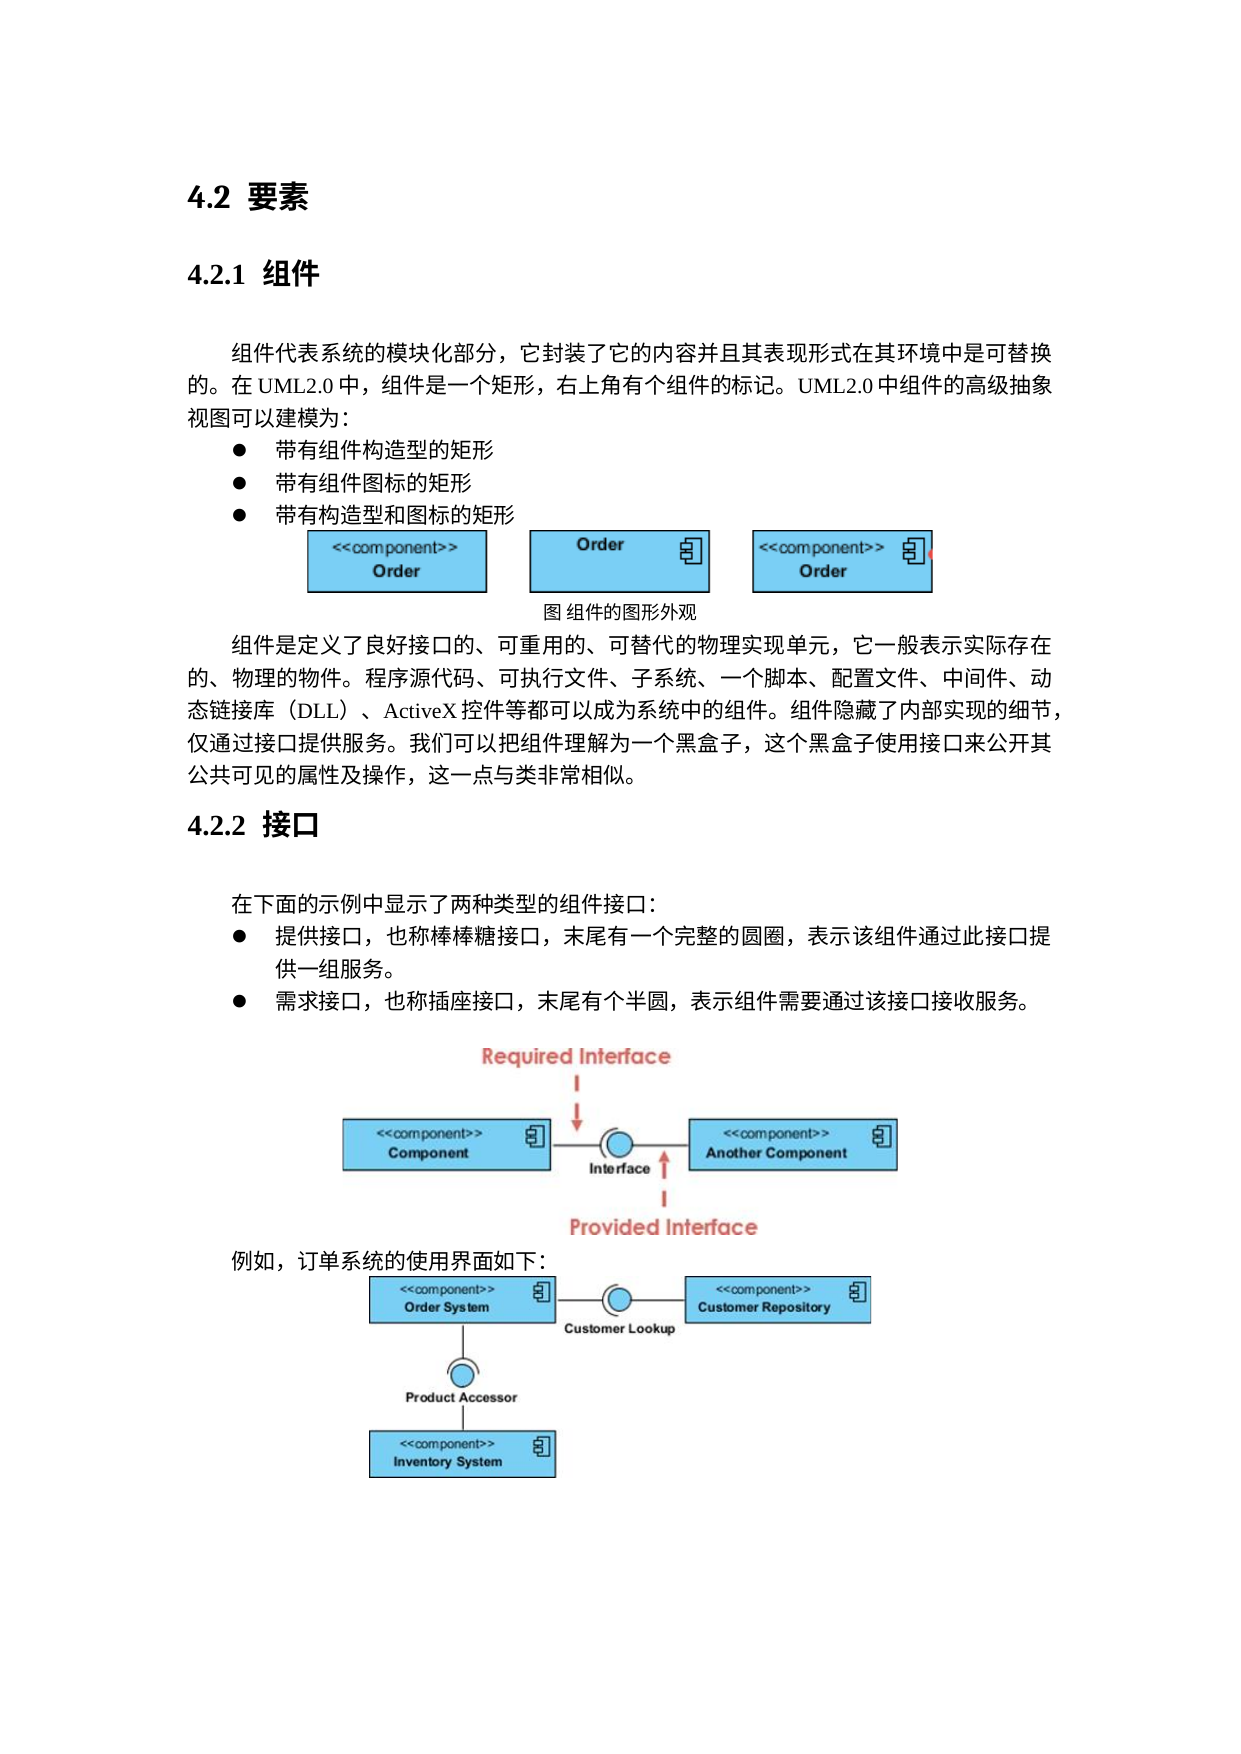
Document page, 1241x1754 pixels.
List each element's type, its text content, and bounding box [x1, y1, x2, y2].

text 在下面的示例中显示了两种类型的组件接口： [187, 886, 1053, 919]
text 图 组件的图形外观 [187, 595, 1053, 628]
list 提供接口，也称棒棒糖接口，末尾有一个完整的圆圈，表示该组件通过此接口提供一组服务。 [231, 919, 1053, 984]
text 组件是定义了良好接口的、可重用的、可替代的物理实现单元，它一般表示实际存在的、物理的物件。程序源代码、可执行文件、子系统、一个脚本、配置文件、中间件、动态链接库（DLL）、ActiveX控件等都可以成为系统中的组件。组件隐藏了内部实现的细节，仅通过接口提供服务。我们可以把组件理解为一个黑盒子，这个黑盒子使用接口来公开其公共可见的属性及操作，这一点与类非常相似。 [187, 628, 1053, 790]
list 带有组件图标的矩形 [231, 465, 1053, 498]
subtitle 接口 [187, 790, 1053, 855]
list 带有构造型和图标的矩形 [231, 498, 1053, 530]
list 带有组件构造型的矩形 [231, 433, 1053, 465]
subtitle 要素 [187, 162, 1053, 227]
list 需求接口，也称插座接口，末尾有个半圆，表示组件需要通过该接口接收服务。 [231, 984, 1053, 1016]
text 组件代表系统的模块化部分，它封装了它的内容并且其表现形式在其环境中是可替换的。在UML2.0中，组件是一个矩形，右上角有个组件的标记。UML2.0中组件的高级抽象视图可以建模为： [187, 335, 1053, 433]
picture [342, 1048, 898, 1235]
picture [307, 530, 933, 593]
subtitle 组件 [187, 239, 1053, 304]
picture [369, 1276, 872, 1478]
text 例如，订单系统的使用界面如下： [187, 1244, 1053, 1276]
